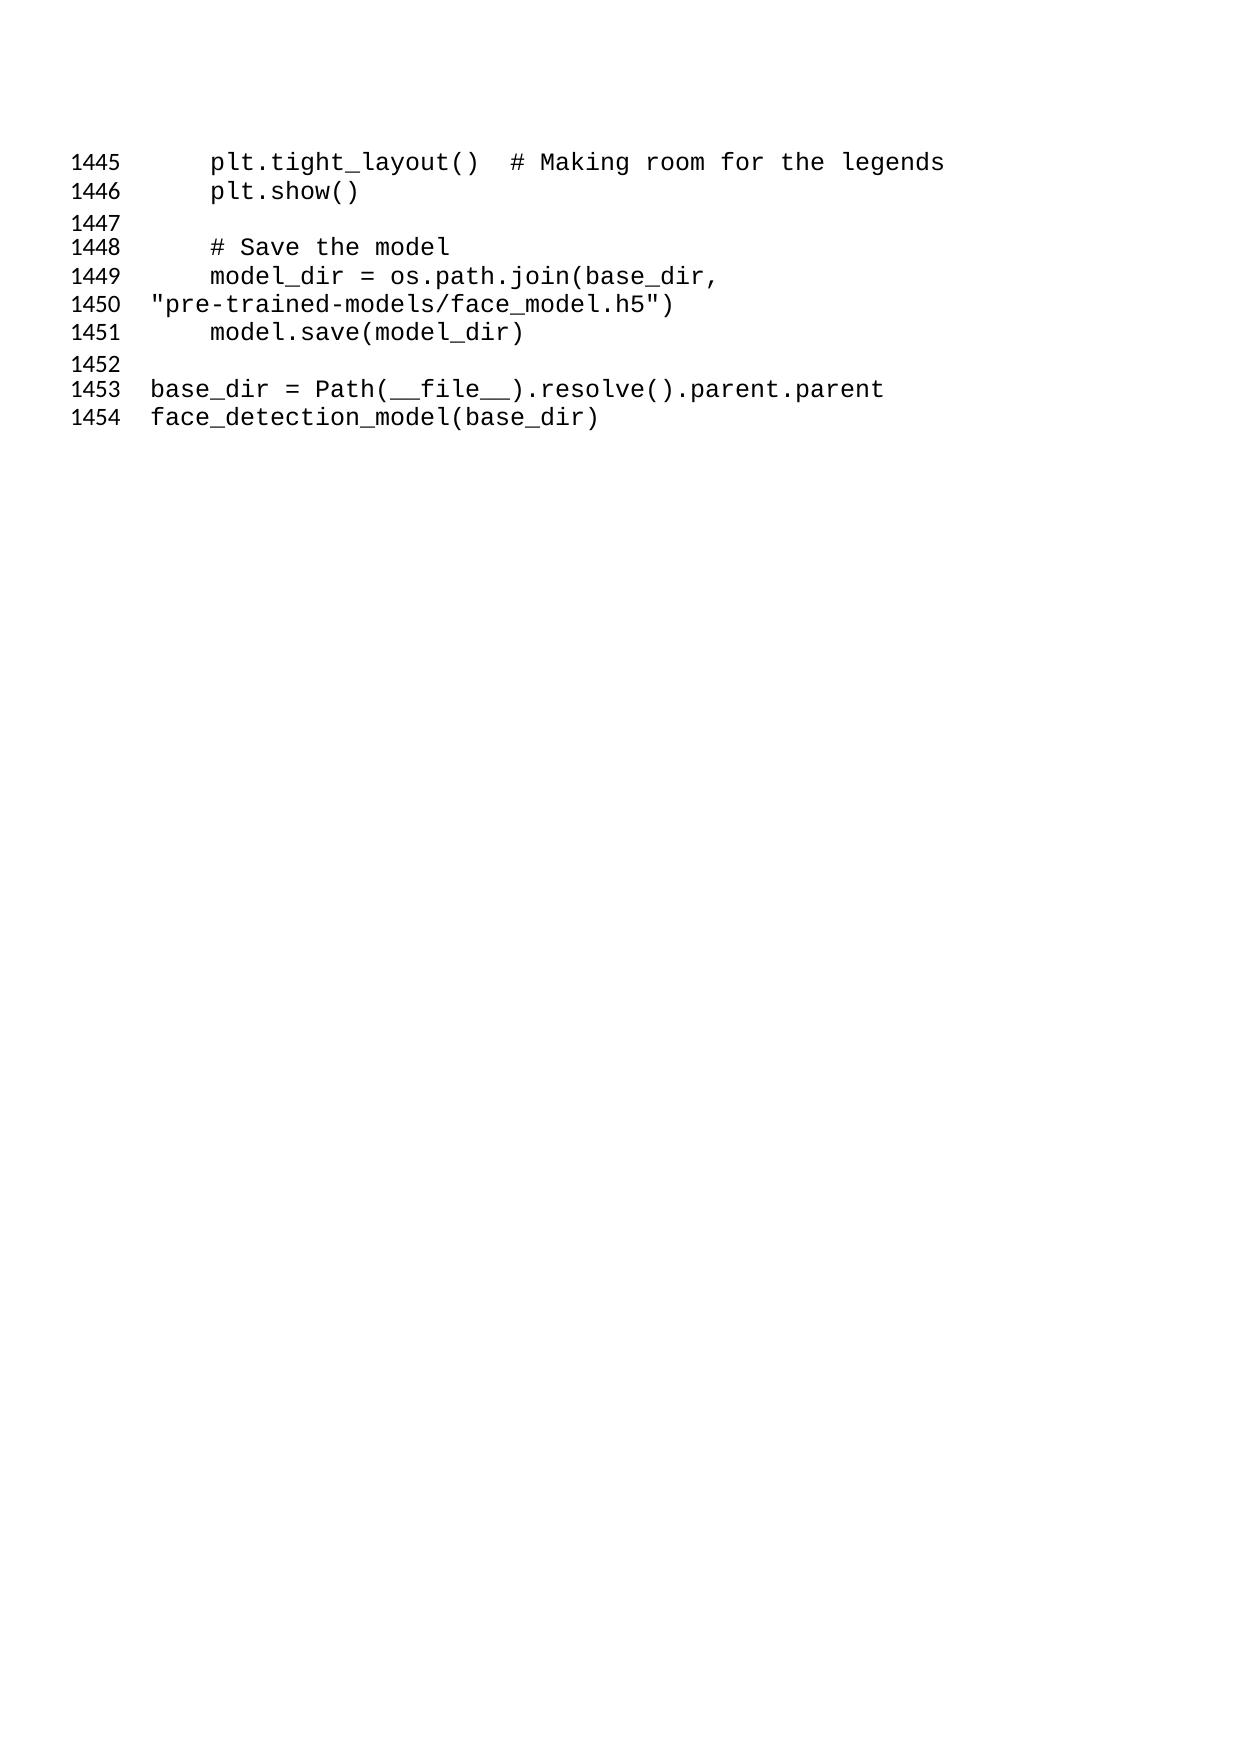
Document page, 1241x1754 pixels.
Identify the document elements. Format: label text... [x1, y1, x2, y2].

text model.save(model_dir) [150, 320, 1090, 348]
text plt.tight_layout() # Making room for the legends [150, 150, 1090, 178]
text model_dir = os.path.join(base_dir, "pre-trained-models/face_model.h5") [150, 263, 1090, 320]
text base_dir = Path(__file__).resolve().parent.parent [150, 377, 1090, 405]
text # Save the model [150, 235, 1090, 263]
text plt.show() [150, 178, 1090, 207]
text face_detection_model(base_dir) [150, 405, 1090, 433]
